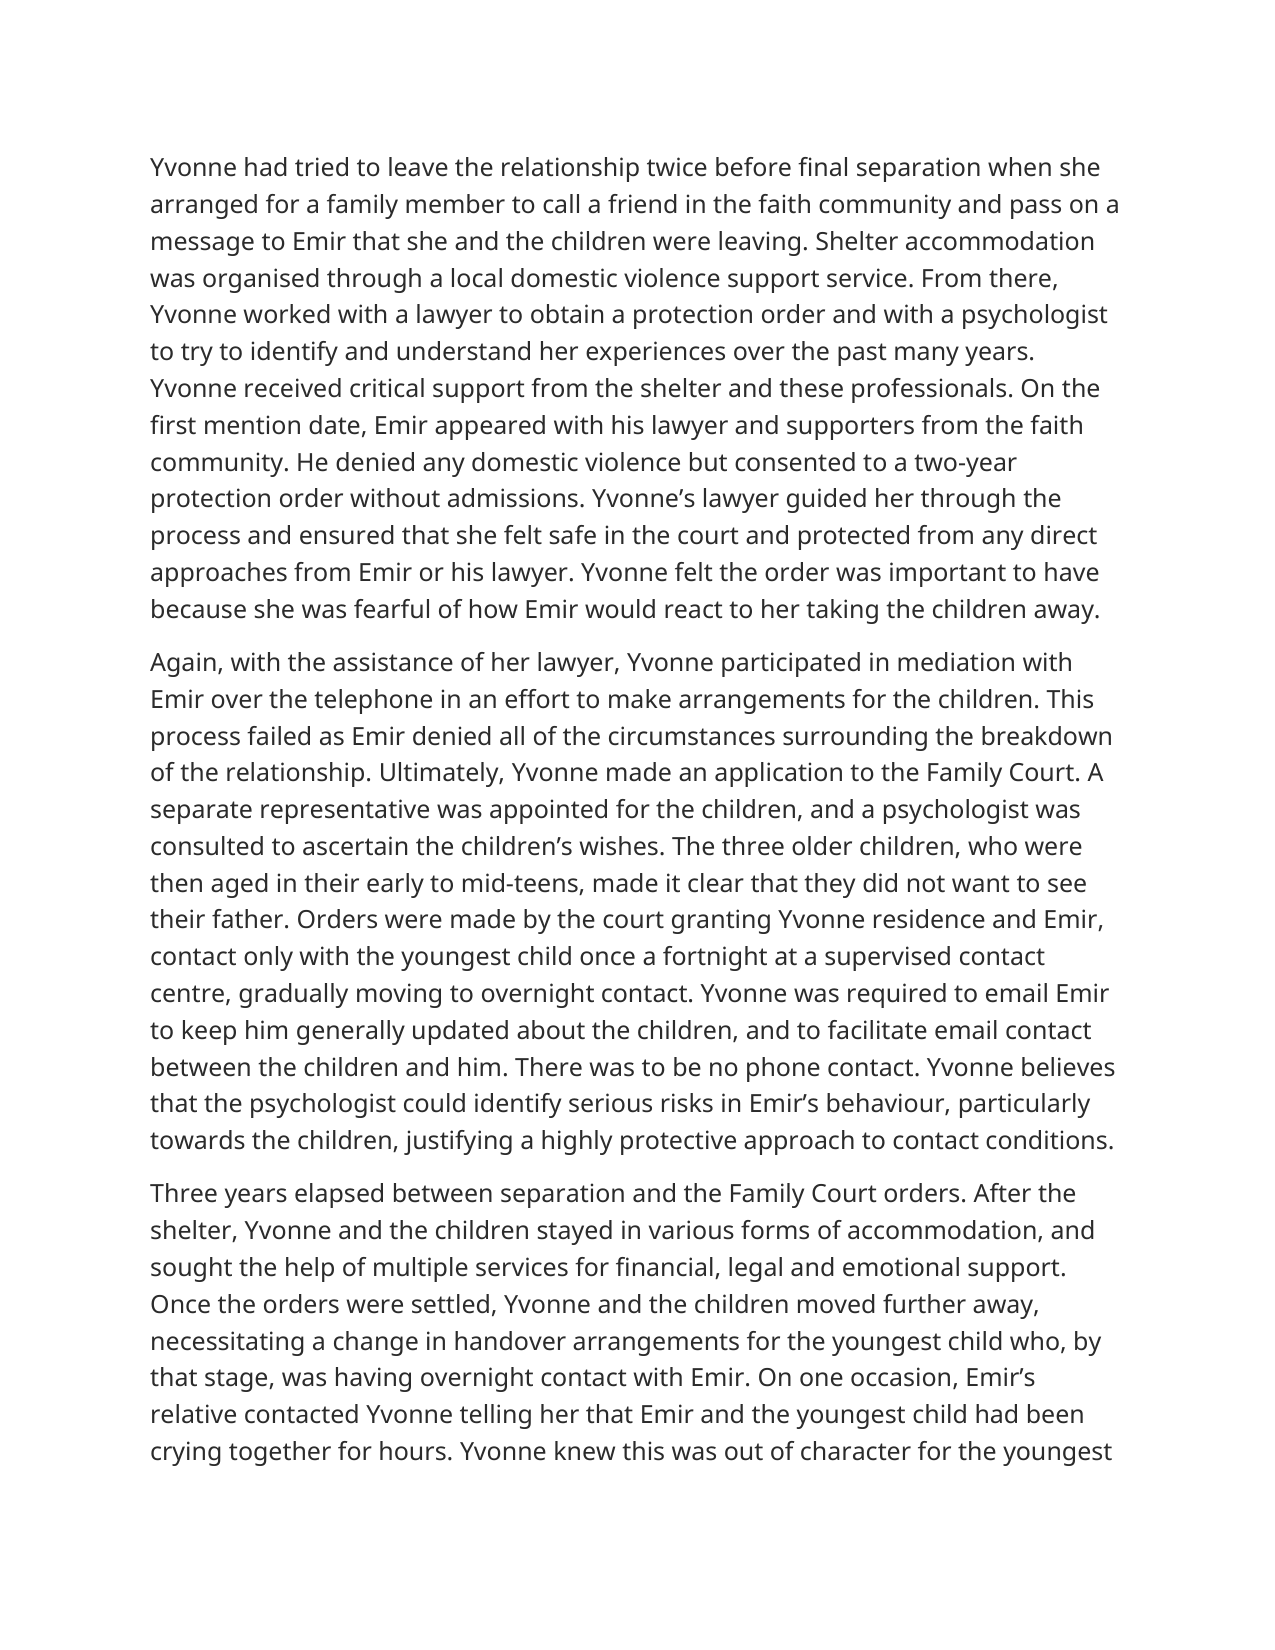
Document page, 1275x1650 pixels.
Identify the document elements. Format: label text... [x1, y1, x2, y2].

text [150, 1176, 1125, 1468]
text Yvonne had tried to leave the relationship twice before final separation when she arranged for a family member to call a friend in the faith community and pass on a message to Emir that she and the children were leaving. Shelter accommodation was organised through a local domestic violence support service. From there, Yvonne worked with a lawyer to obtain a protection order and with a psychologist to try to identify and understand her experiences over the past many years. Yvonne received critical support from the shelter and these professionals. On the first mention date, Emir appeared with his lawyer and supporters from the faith community. He denied any domestic violence but consented to a two-year protection order without admissions. Yvonne’s lawyer guided her through the process and ensured that she felt safe in the court and protected from any direct approaches from Emir or his lawyer. Yvonne felt the order was important to have because she was fearful of how Emir would react to her taking the children away. [150, 150, 1125, 625]
text Again, with the assistance of her lawyer, Yvonne participated in mediation with Emir over the telephone in an effort to make arrangements for the children. This process failed as Emir denied all of the circumstances surrounding the breakdown of the relationship. Ultimately, Yvonne made an application to the Family Court. A separate representative was appointed for the children, and a psychologist was consulted to ascertain the children’s wishes. The three older children, who were then aged in their early to mid-teens, made it clear that they did not want to see their father. Orders were made by the court granting Yvonne residence and Emir, contact only with the youngest child once a fortnight at a supervised contact centre, gradually moving to overnight contact. Yvonne was required to email Emir to keep him generally updated about the children, and to facilitate email contact between the children and him. There was to be no phone contact. Yvonne believes that the psychologist could identify serious risks in Emir’s behaviour, particularly towards the children, justifying a highly protective approach to contact conditions. [150, 645, 1125, 1157]
